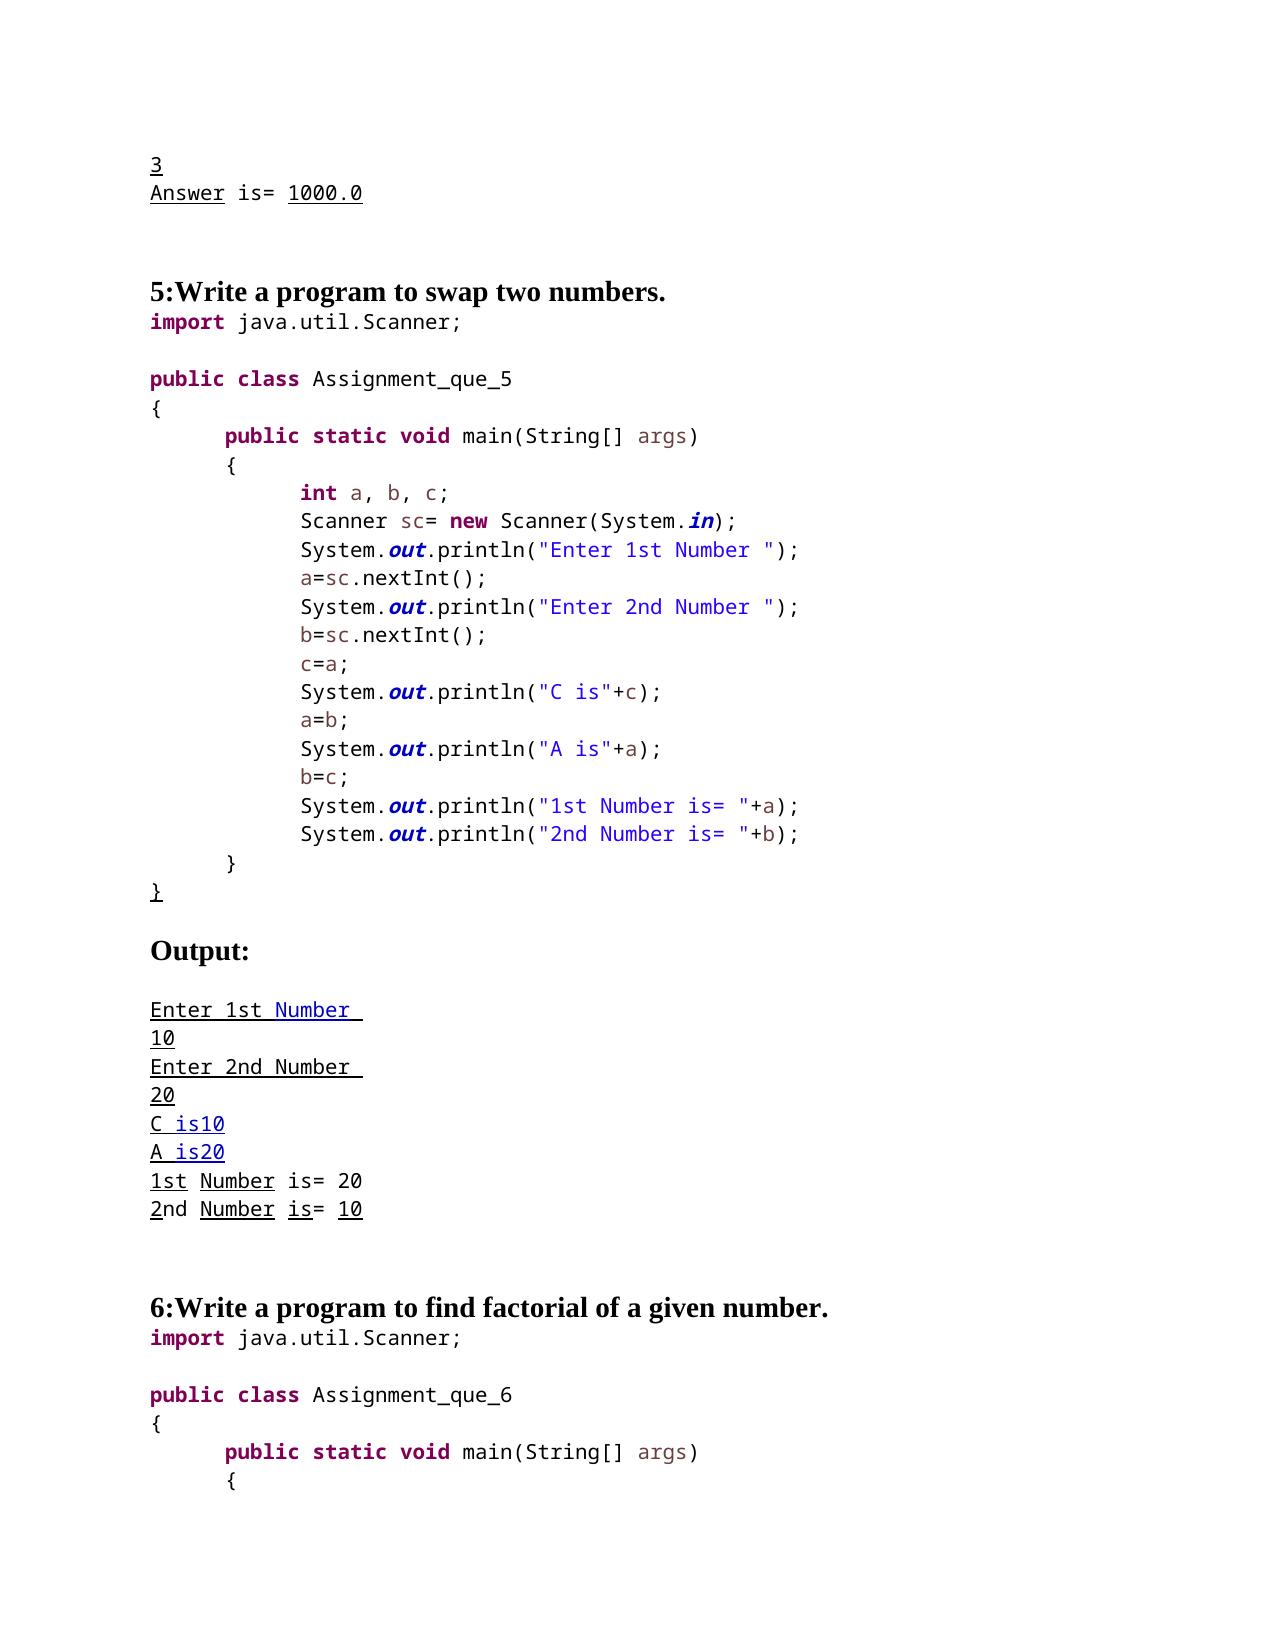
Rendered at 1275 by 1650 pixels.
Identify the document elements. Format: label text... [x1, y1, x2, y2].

text c=a; [150, 649, 1125, 677]
text Output: [150, 933, 1125, 967]
text { [150, 1465, 1125, 1494]
text 3 [150, 150, 1125, 178]
text a=sc.nextInt(); [150, 563, 1125, 592]
text System.out.println("Enter 2nd Number "); [150, 592, 1125, 620]
text System.out.println("2nd Number is= "+b); [150, 819, 1125, 848]
text 10 [150, 1023, 1125, 1052]
text public class Assignment_que_5 [150, 364, 1125, 393]
text Enter 1st Number [150, 995, 1125, 1023]
text public class Assignment_que_6 [150, 1380, 1125, 1408]
text public static void main(String[] args) [150, 421, 1125, 450]
text Scanner sc= new Scanner(System.in); [150, 507, 1125, 535]
text b=sc.nextInt(); [150, 620, 1125, 649]
text A is20 [150, 1137, 1125, 1166]
text } [150, 848, 1125, 876]
text System.out.println("C is"+c); [150, 677, 1125, 706]
text b=c; [150, 762, 1125, 791]
text 6:Write a program to find factorial of a given number. [150, 1290, 1125, 1323]
text 1st Number is= 20 [150, 1166, 1125, 1194]
text System.out.println("A is"+a); [150, 734, 1125, 762]
text 5:Write a program to swap two numbers. [150, 274, 1125, 307]
text a=b; [150, 706, 1125, 734]
text Answer is= 1000.0 [150, 178, 1125, 207]
text 2nd Number is= 10 [150, 1194, 1125, 1223]
text C is10 [150, 1109, 1125, 1137]
text { [150, 393, 1125, 421]
text { [150, 450, 1125, 478]
text System.out.println("Enter 1st Number "); [150, 535, 1125, 563]
text Enter 2nd Number [150, 1052, 1125, 1080]
text } [150, 876, 1125, 905]
text int a, b, c; [150, 478, 1125, 507]
text public static void main(String[] args) [150, 1437, 1125, 1465]
text import java.util.Scanner; [150, 307, 1125, 336]
text import java.util.Scanner; [150, 1323, 1125, 1352]
text { [150, 1408, 1125, 1437]
text 20 [150, 1080, 1125, 1109]
text System.out.println("1st Number is= "+a); [150, 791, 1125, 819]
